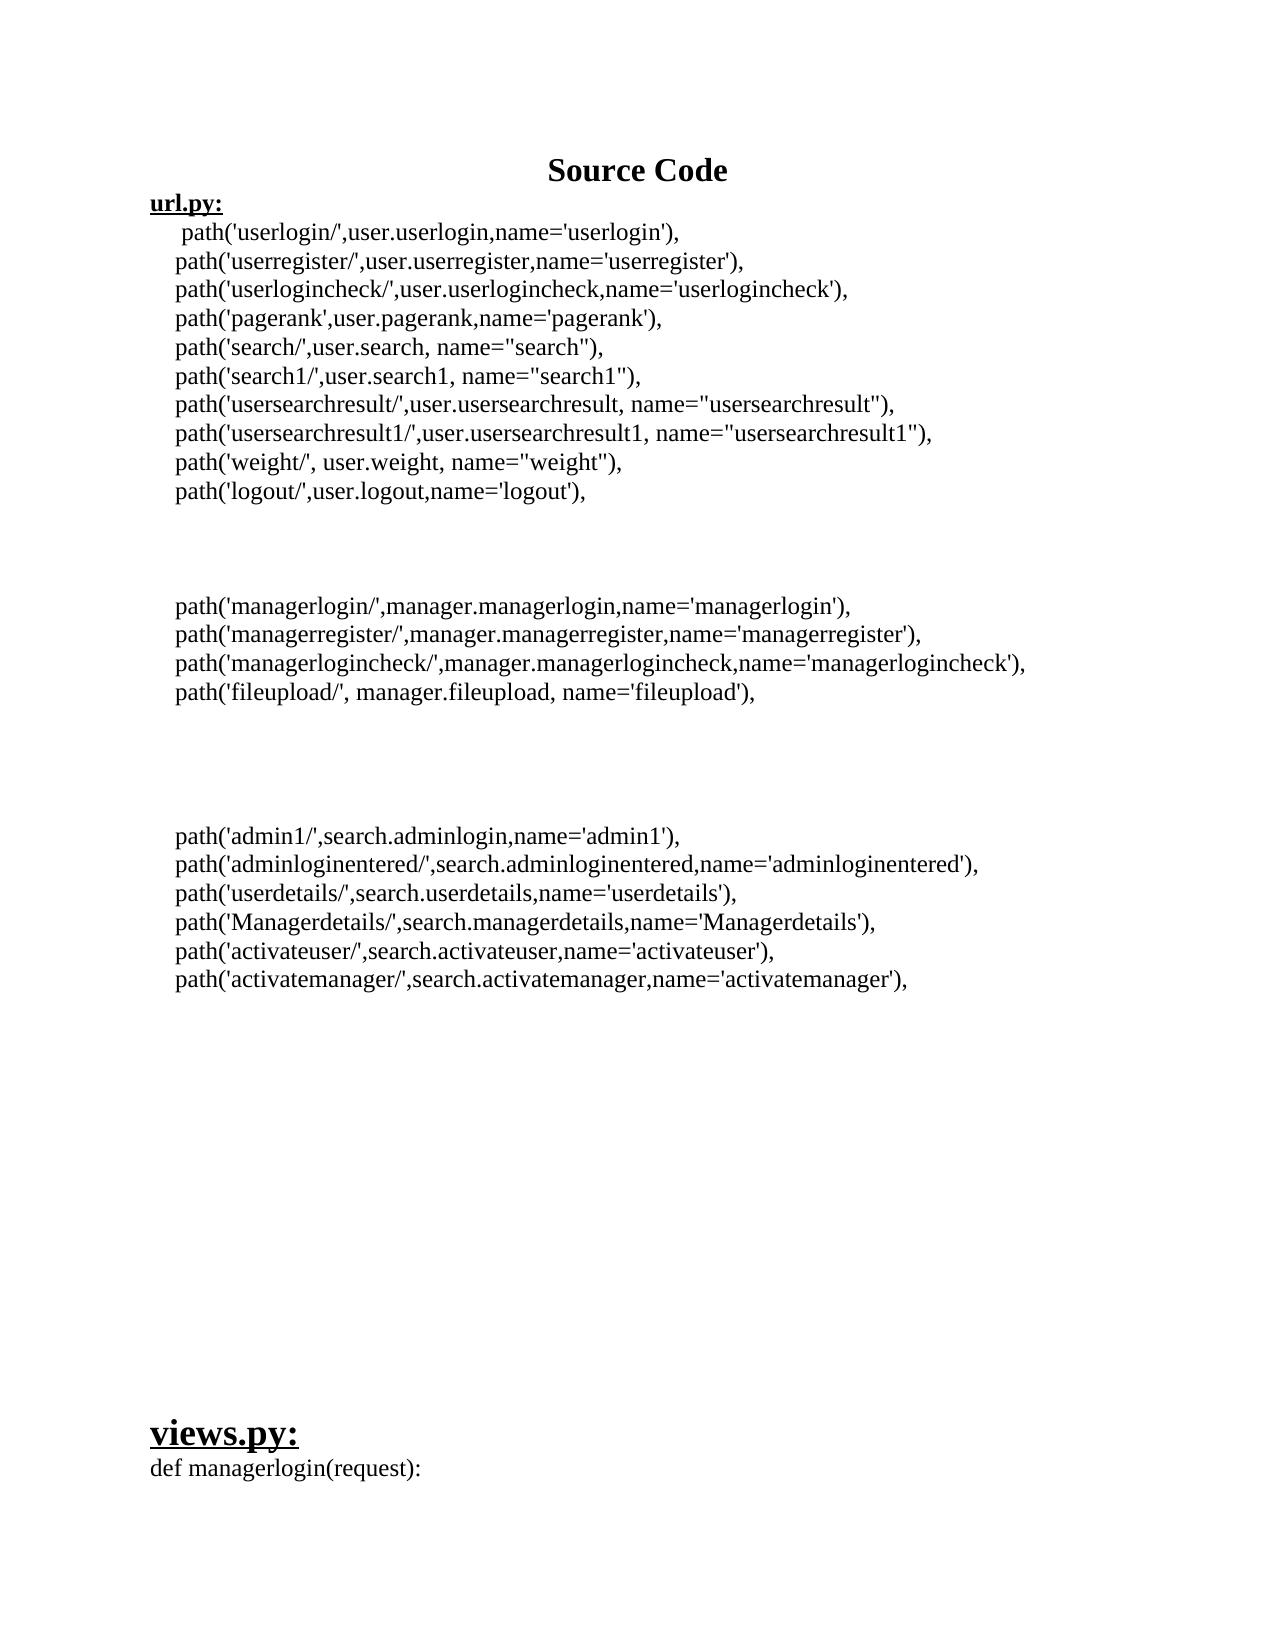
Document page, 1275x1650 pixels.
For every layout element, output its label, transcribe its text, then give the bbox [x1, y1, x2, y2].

text path('userlogin/',user.userlogin,name='userlogin'), [150, 217, 1125, 246]
text path('managerregister/',manager.managerregister,name='managerregister'), [150, 619, 1125, 648]
text Source Code [150, 150, 1125, 188]
text path('search/',user.search, name="search"), [150, 332, 1125, 361]
text path('admin1/',search.adminlogin,name='admin1'), [150, 821, 1125, 849]
text path('userlogincheck/',user.userlogincheck,name='userlogincheck'), [150, 274, 1125, 303]
text path('managerlogin/',manager.managerlogin,name='managerlogin'), [150, 591, 1125, 619]
text path('weight/', user.weight, name="weight"), [150, 447, 1125, 476]
text def managerlogin(request): [150, 1453, 1125, 1482]
text path('activateuser/',search.activateuser,name='activateuser'), [150, 936, 1125, 964]
text path('pagerank',user.pagerank,name='pagerank'), [150, 303, 1125, 332]
text path('usersearchresult/',user.usersearchresult, name="usersearchresult"), [150, 389, 1125, 418]
text path('logout/',user.logout,name='logout'), [150, 476, 1125, 504]
text path('userdetails/',search.userdetails,name='userdetails'), [150, 878, 1125, 907]
text views.py: [150, 1410, 1125, 1453]
text path('usersearchresult1/',user.usersearchresult1, name="usersearchresult1"), [150, 418, 1125, 447]
text path('fileupload/', manager.fileupload, name='fileupload'), [150, 677, 1125, 706]
text url.py: [150, 188, 1125, 217]
text path('search1/',user.search1, name="search1"), [150, 361, 1125, 389]
text path('userregister/',user.userregister,name='userregister'), [150, 246, 1125, 274]
text path('Managerdetails/',search.managerdetails,name='Managerdetails'), [150, 907, 1125, 936]
text path('adminloginentered/',search.adminloginentered,name='adminloginentered'), [150, 849, 1125, 878]
text path('activatemanager/',search.activatemanager,name='activatemanager'), [150, 964, 1125, 993]
text path('managerlogincheck/',manager.managerlogincheck,name='managerlogincheck'), [150, 648, 1125, 677]
